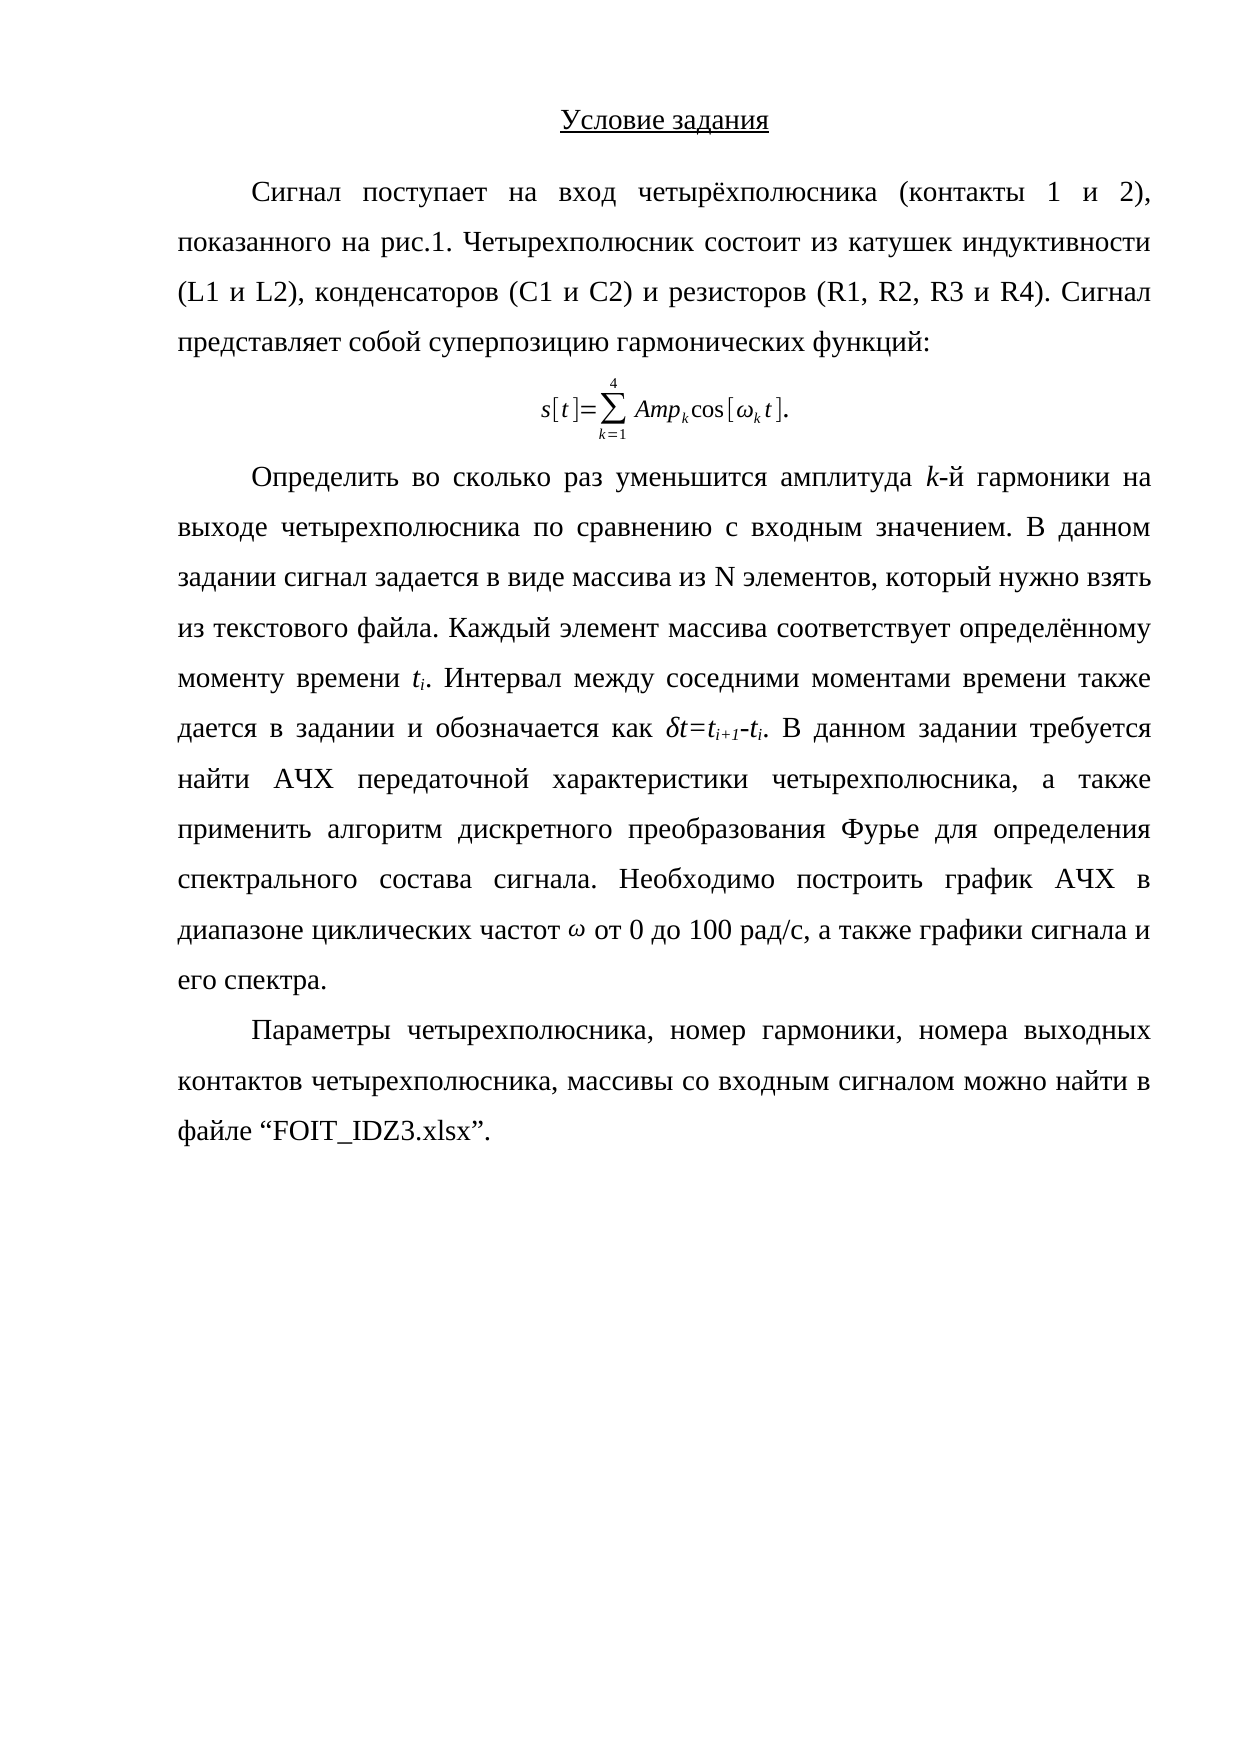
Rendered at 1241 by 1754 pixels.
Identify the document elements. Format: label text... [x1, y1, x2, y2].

text Определить во сколько раз уменьшится амплитуда k-й гармоники на выходе четырехполюсника по сравнению с входным значением. В данном задании сигнал задается в виде массива из N элементов, который нужно взять из текстового файла. Каждый элемент массива соответствует определённому моменту времени ti. Интервал между соседними моментами времени также дается в задании и обозначается как δt=ti+1-ti. В данном задании требуется найти АЧХ передаточной характеристики четырехполюсника, а также применить алгоритм дискретного преобразования Фурье для определения спектрального состава сигнала. Необходимо построить график АЧХ в диапазоне циклических частот от 0 до 100 рад/с, а также графики сигнала и его спектра. [177, 459, 1152, 996]
text Сигнал поступает на вход четырёхполюсника (контакты 1 и 2), показанного на рис.1. Четырехполюсник состоит из катушек индуктивности (L1 и L2), конденсаторов (C1 и C2) и резисторов (R1, R2, R3 и R4). Сигнал представляет собой суперпозицию гармонических функций: [177, 174, 1152, 358]
text . [177, 375, 1152, 442]
text Параметры четырехполюсника, номер гармоники, номера выходных контактов четырехполюсника, массивы со входным сигналом можно найти в файле “FOIT_IDZ3.xlsx”. [177, 1012, 1152, 1147]
text Условие задания [177, 102, 1152, 136]
